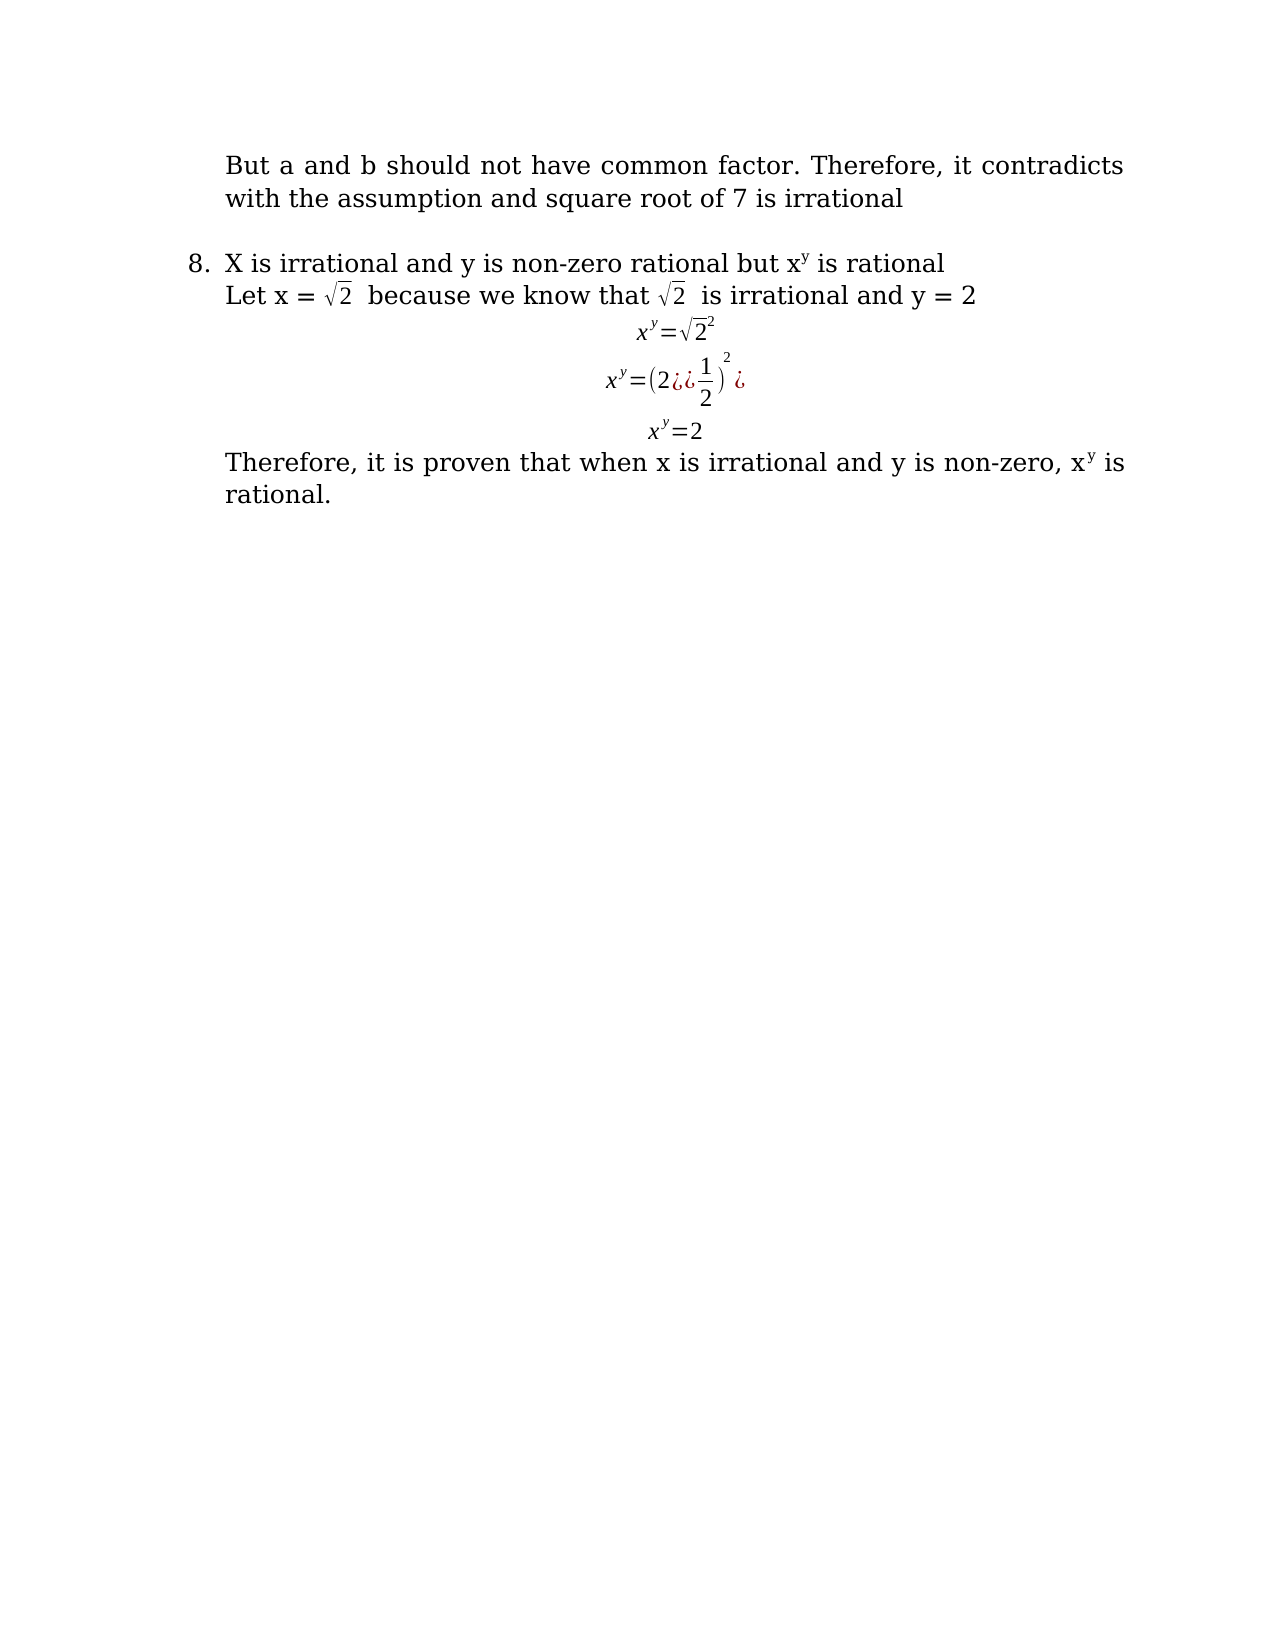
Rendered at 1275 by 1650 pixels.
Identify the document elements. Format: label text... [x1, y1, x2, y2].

list Let x = because we know that is irrational and y = 2 [225, 279, 1125, 309]
list X is irrational and y is non-zero rational but xy is rational [187, 247, 1125, 277]
list But a and b should not have common factor. Therefore, it contradicts with the assumption and square root of 7 is irrational [225, 150, 1125, 212]
list Therefore, it is proven that when x is irrational and y is non-zero, xy is rational. [225, 446, 1125, 508]
